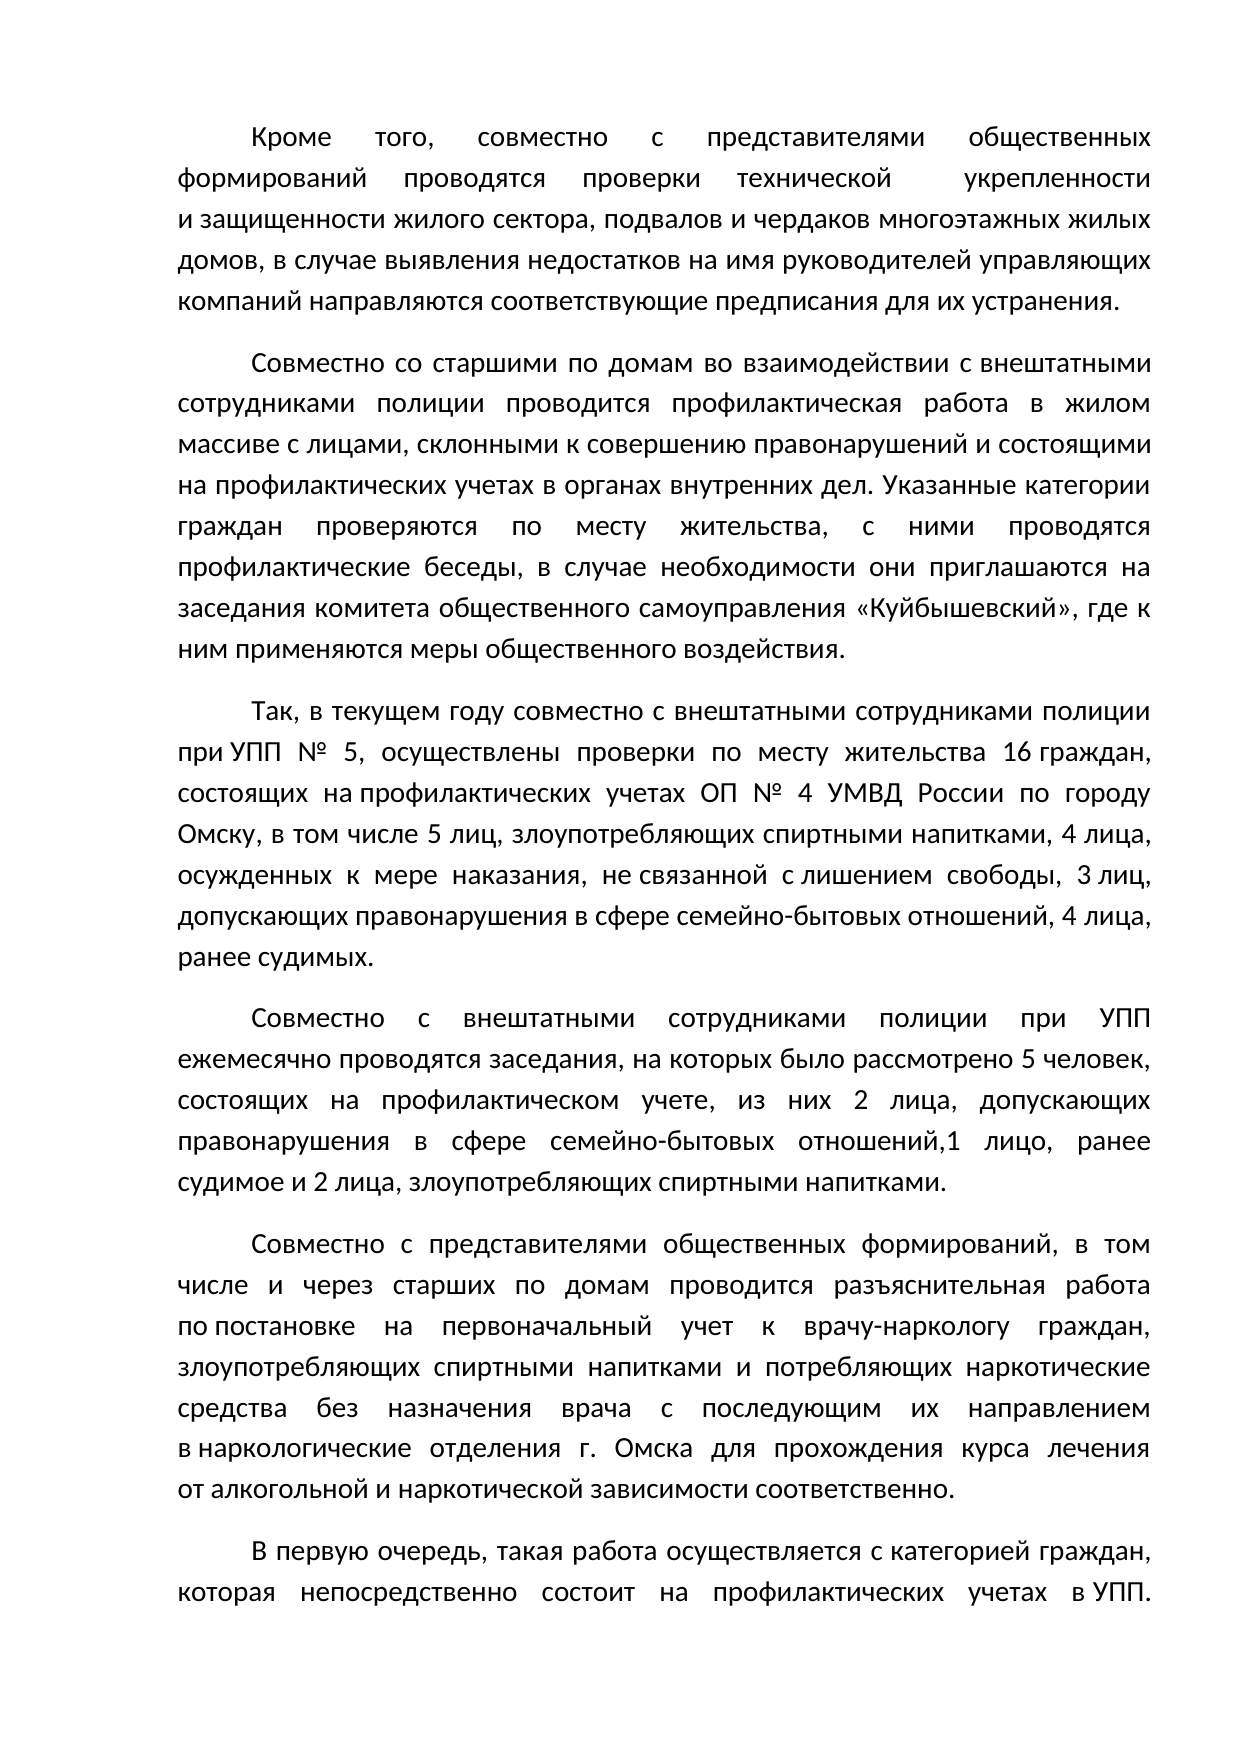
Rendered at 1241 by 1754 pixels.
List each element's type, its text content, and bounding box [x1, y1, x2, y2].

text Совместно со старшими по домам во взаимодействии с внештатными сотрудниками полиции проводится профилактическая работа в жилом массиве с лицами, склонными к совершению правонарушений и состоящими на профилактических учетах в органах внутренних дел. Указанные категории граждан проверяются по месту жительства, с ними проводятся профилактические беседы, в случае необходимости они приглашаются на заседания комитета общественного самоуправления «Куйбышевский», где к ним применяются меры общественного воздействия. [177, 344, 1152, 666]
text Совместно с представителями общественных формирований, в том числе и через старших по домам проводится разъяснительная работа по постановке на первоначальный учет к врачу-наркологу граждан, злоупотребляющих спиртными напитками и потребляющих наркотические средства без назначения врача с последующим их направлением в наркологические отделения г. Омска для прохождения курса лечения от алкогольной и наркотической зависимости соответственно. [177, 1225, 1152, 1506]
text Совместно с внештатными сотрудниками полиции при УПП ежемесячно проводятся заседания, на которых было рассмотрено 5 человек, состоящих на профилактическом учете, из них 2 лица, допускающих правонарушения в сфере семейно-бытовых отношений,1 лицо, ранее судимое и 2 лица, злоупотребляющих спиртными напитками. [177, 999, 1152, 1199]
text Так, в текущем году совместно с внештатными сотрудниками полиции при УПП № 5, осуществлены проверки по месту жительства 16 граждан, состоящих на профилактических учетах ОП № 4 УМВД России по городу Омску, в том числе 5 лиц, злоупотребляющих спиртными напитками, 4 лица, осужденных к мере наказания, не связанной с лишением свободы, 3 лиц, допускающих правонарушения в сфере семейно-бытовых отношений, 4 лица, ранее судимых. [177, 692, 1152, 973]
text Кроме того, совместно с представителями общественных формирований проводятся проверки технической укрепленности и защищенности жилого сектора, подвалов и чердаков многоэтажных жилых домов, в случае выявления недостатков на имя руководителей управляющих компаний направляются соответствующие предписания для их устранения. [177, 118, 1152, 317]
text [177, 1532, 1152, 1609]
